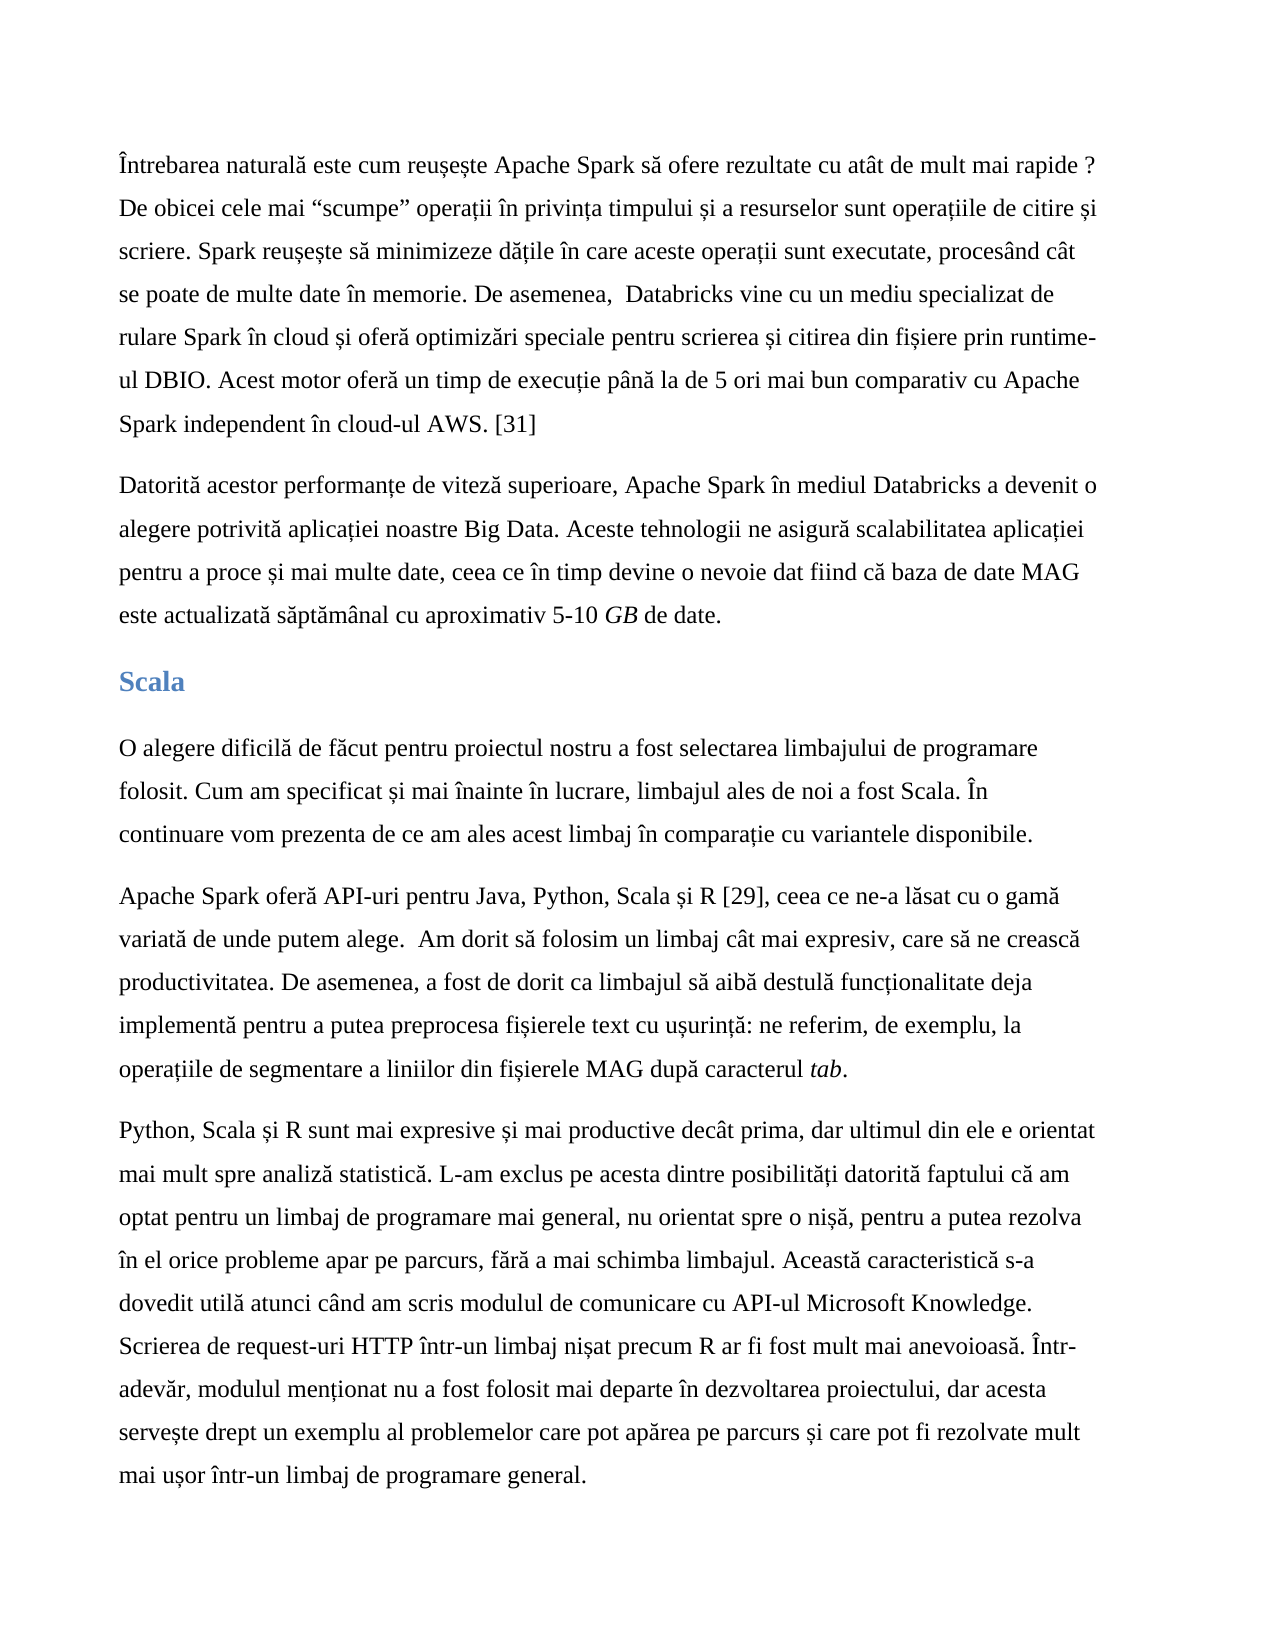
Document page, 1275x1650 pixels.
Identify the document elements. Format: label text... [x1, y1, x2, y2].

subtitle Scala [118, 664, 1098, 697]
text O alegere dificilă de făcut pentru proiectul nostru a fost selectarea limbajului de programare folosit. Cum am specificat și mai înainte în lucrare, limbajul ales de noi a fost Scala. În continuare vom prezenta de ce am ales acest limbaj în comparație cu variantele disponibile. [118, 733, 1098, 848]
text Datorită acestor performanțe de viteză superioare, Apache Spark în mediul Databricks a devenit o alegere potrivită aplicației noastre Big Data. Aceste tehnologii ne asigură scalabilitatea aplicației pentru a proce și mai multe date, ceea ce în timp devine o nevoie dat fiind că baza de date MAG este actualizată săptămânal cu aproximativ 5-10 GB de date. [118, 471, 1098, 629]
text Întrebarea naturală este cum reușește Apache Spark să ofere rezultate cu atât de mult mai rapide ? De obicei cele mai “scumpe” operații în privința timpului și a resurselor sunt operațiile de citire și scriere. Spark reușește să minimizeze dățile în care aceste operații sunt executate, procesând cât se poate de multe date în memorie. De asemenea, Databricks vine cu un mediu specializat de rulare Spark în cloud și oferă optimizări speciale pentru scrierea și citirea din fișiere prin runtime-ul DBIO. Acest motor oferă un timp de execuție până la de 5 ori mai bun comparativ cu Apache Spark independent în cloud-ul AWS. [31] [118, 150, 1098, 437]
text Python, Scala și R sunt mai expresive și mai productive decât prima, dar ultimul din ele e orientat mai mult spre analiză statistică. L-am exclus pe acesta dintre posibilități datorită faptului că am optat pentru un limbaj de programare mai general, nu orientat spre o nișă, pentru a putea rezolva în el orice probleme apar pe parcurs, fără a mai schimba limbajul. Această caracteristică s-a dovedit utilă atunci când am scris modulul de comunicare cu API-ul Microsoft Knowledge. Scrierea de request-uri HTTP într-un limbaj nișat precum R ar fi fost mult mai anevoioasă. Într-adevăr, modulul menționat nu a fost folosit mai departe în dezvoltarea proiectului, dar acesta servește drept un exemplu al problemelor care pot apărea pe parcurs și care pot fi rezolvate mult mai ușor într-un limbaj de programare general. [118, 1116, 1098, 1489]
text Apache Spark oferă API-uri pentru Java, Python, Scala și R [29], ceea ce ne-a lăsat cu o gamă variată de unde putem alege. Am dorit să folosim un limbaj cât mai expresiv, care să ne crească productivitatea. De asemenea, a fost de dorit ca limbajul să aibă destulă funcționalitate deja implementă pentru a putea preprocesa fișierele text cu ușurință: ne referim, de exemplu, la operațiile de segmentare a liniilor din fișierele MAG după caracterul tab. [118, 881, 1098, 1082]
